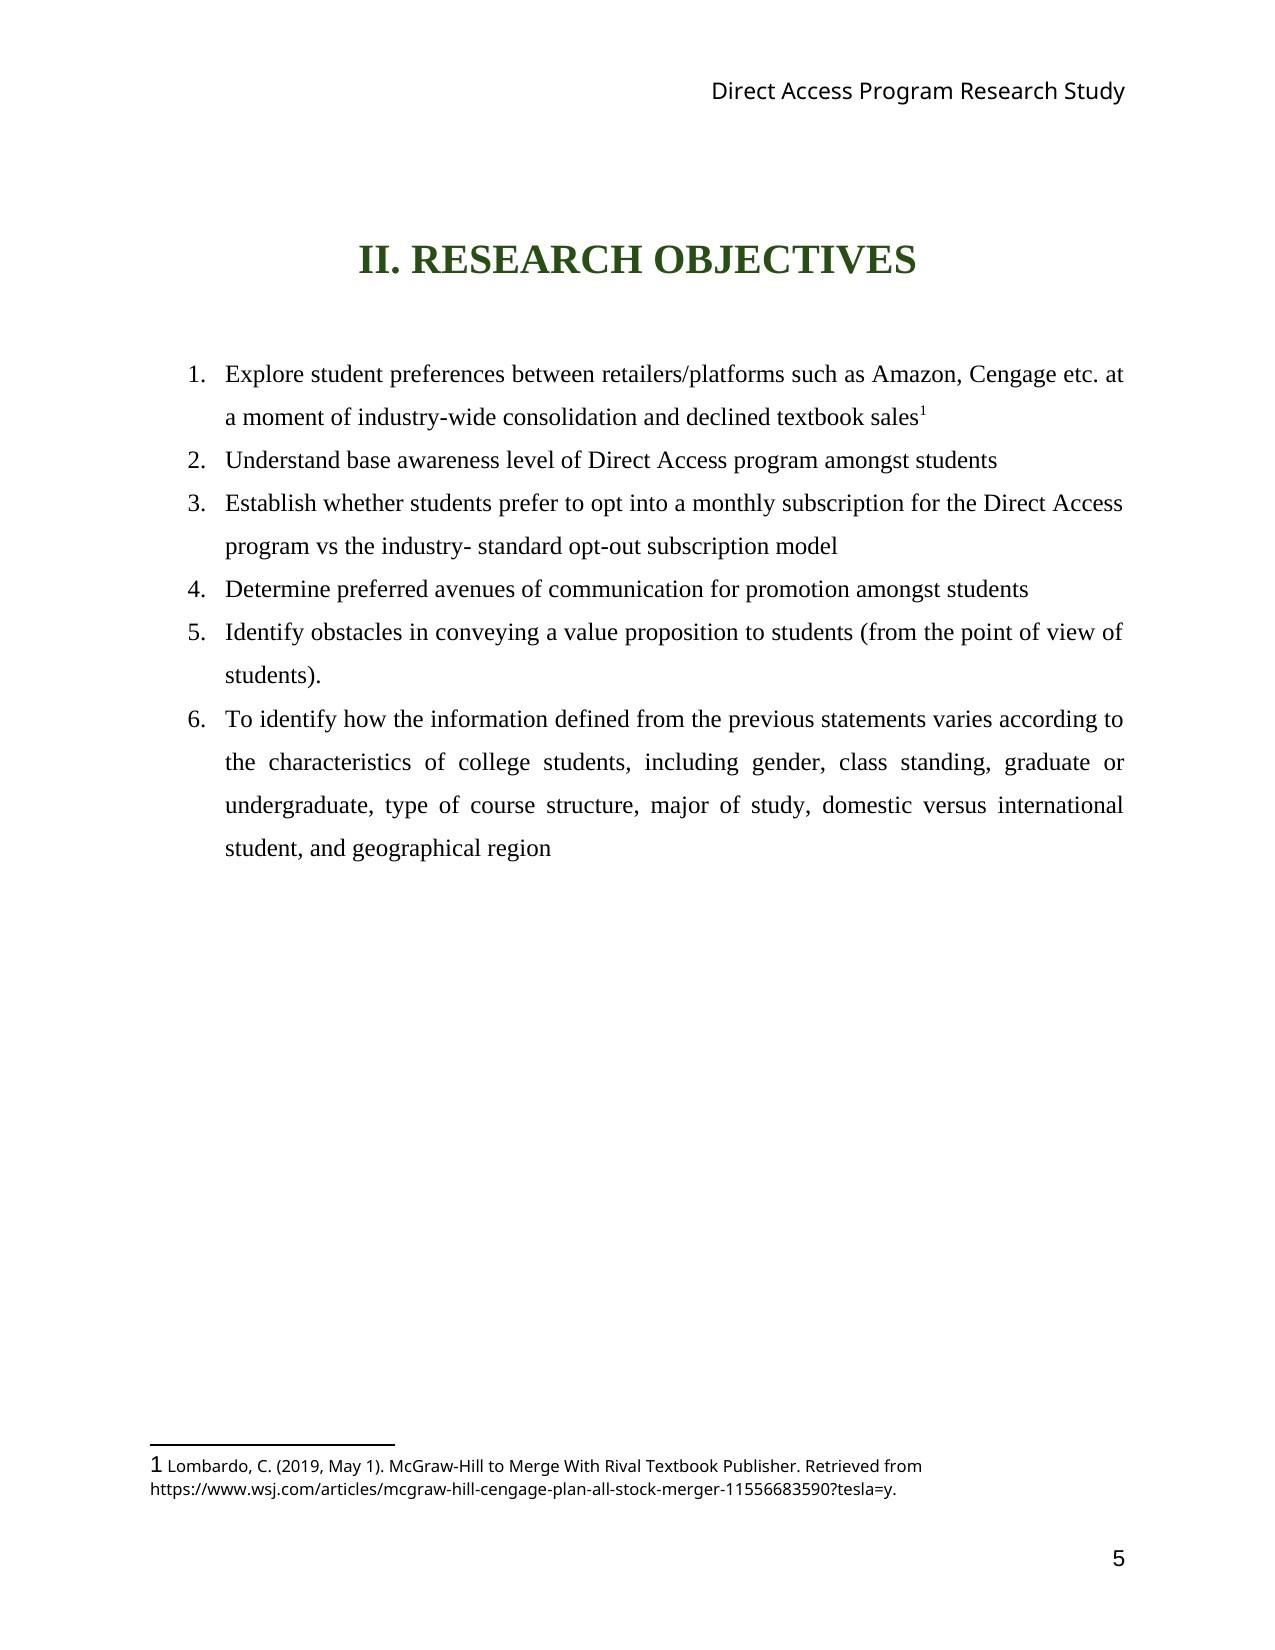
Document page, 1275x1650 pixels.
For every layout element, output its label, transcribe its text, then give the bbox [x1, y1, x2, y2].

subtitle II. RESEARCH OBJECTIVES [150, 235, 1125, 283]
list Establish whether students prefer to opt into a monthly subscription for the Direct Access program vs the industry- standard opt-out subscription model [187, 488, 1125, 560]
list To identify how the information defined from the previous statements varies according to the characteristics of college students, including gender, class standing, graduate or undergraduate, type of course structure, major of study, domestic versus international student, and geographical region [187, 704, 1125, 862]
list Understand base awareness level of Direct Access program amongst students [187, 445, 1125, 474]
list Determine preferred avenues of communication for promotion amongst students [187, 574, 1125, 603]
list Explore student preferences between retailers/platforms such as Amazon, Cengage etc. at a moment of industry-wide consolidation and declined textbook sales [187, 359, 1125, 431]
list Identify obstacles in conveying a value proposition to students (from the point of view of students). [187, 617, 1125, 689]
